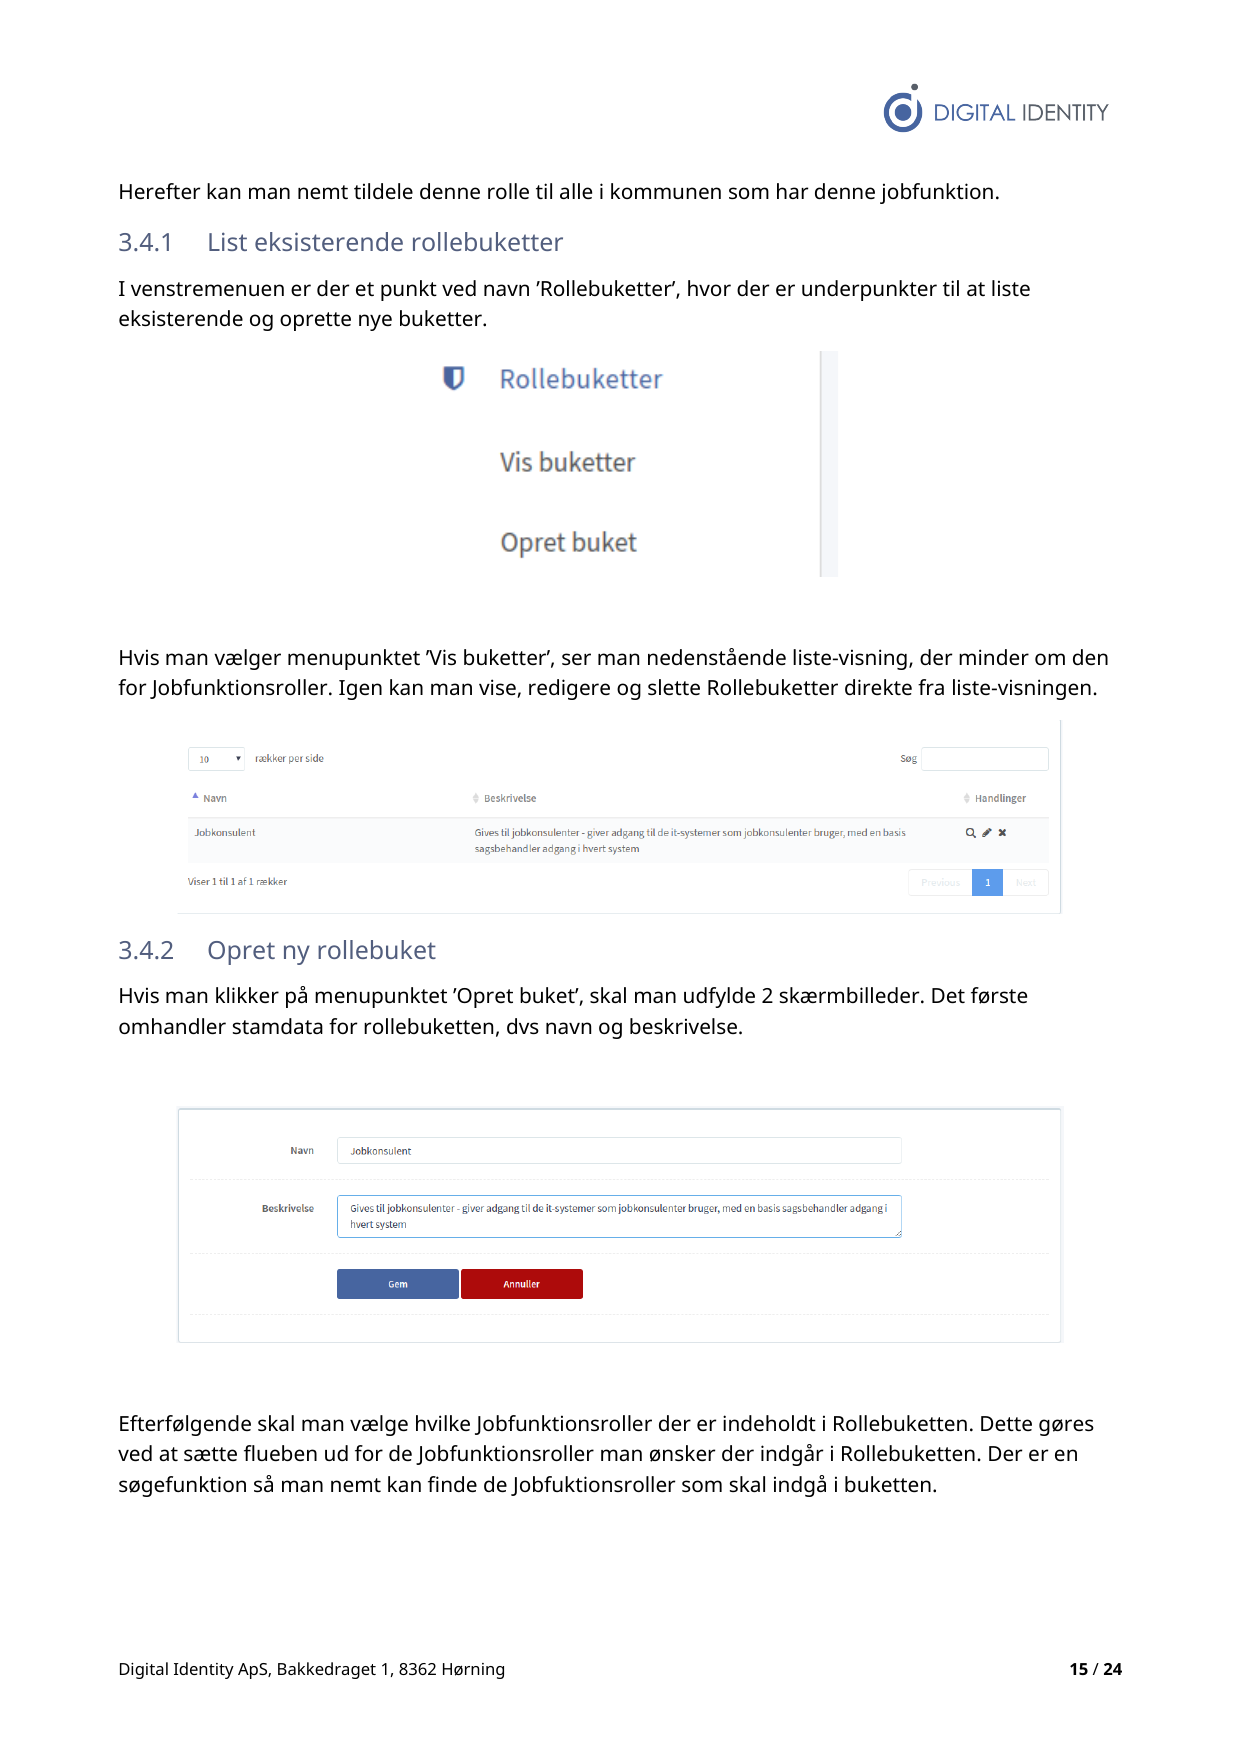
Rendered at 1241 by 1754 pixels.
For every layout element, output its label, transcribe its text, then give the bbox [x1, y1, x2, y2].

picture [177, 720, 1063, 914]
text Hvis man klikker på menupunktet ’Opret buket’, skal man udfylde 2 skærmbilleder. Det første omhandler stamdata for rollebuketten, dvs navn og beskrivelse. [118, 982, 1122, 1041]
picture [864, 73, 1123, 145]
text Hvis man vælger menupunktet ’Vis buketter’, ser man nedenstående liste-visning, der minder om den for Jobfunktionsroller. Igen kan man vise, redigere og slette Rollebuketter direkte fra liste-visningen. [118, 643, 1122, 702]
subtitle List eksisterende rollebuketter [118, 224, 1122, 258]
subtitle Opret ny rollebuket [118, 932, 1122, 966]
picture [176, 1106, 1064, 1343]
text Herefter kan man nemt tildele denne rolle til alle i kommunen som har denne jobfunktion. [118, 177, 1122, 206]
text I venstremenuen er der et punkt ved navn ’Rollebuketter’, hvor der er underpunkter til at liste eksisterende og oprette nye buketter. [118, 274, 1122, 333]
picture [402, 351, 839, 577]
text Efterfølgende skal man vælge hvilke Jobfunktionsroller der er indeholdt i Rollebuketten. Dette gøres ved at sætte flueben ud for de Jobfunktionsroller man ønsker der indgår i Rollebuketten. Der er en søgefunktion så man nemt kan finde de Jobfuktionsroller som skal indgå i buketten. [118, 1409, 1122, 1498]
